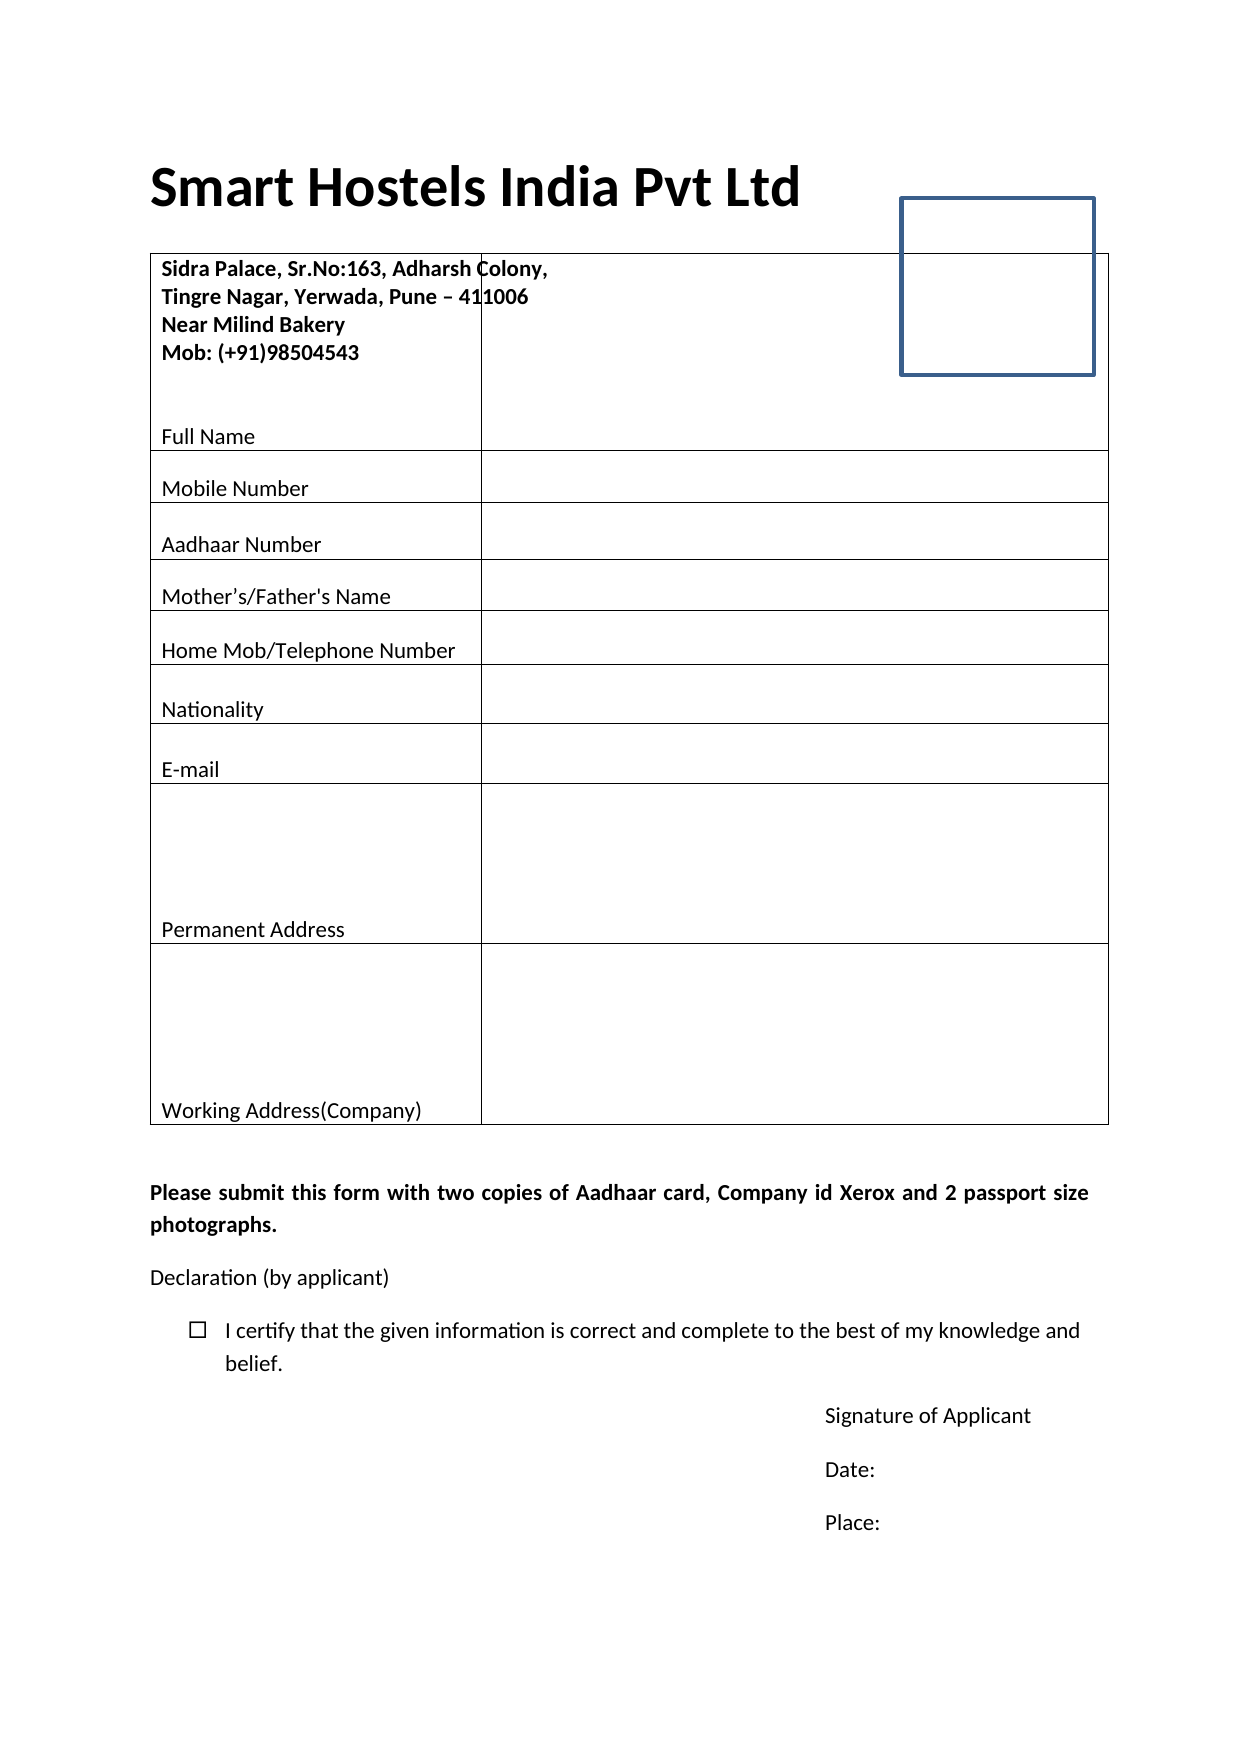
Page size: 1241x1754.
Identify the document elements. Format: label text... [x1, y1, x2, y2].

text Smart Hostels India Pvt Ltd [150, 150, 1090, 221]
table_cell [482, 944, 1108, 1124]
table_cell Working Address(Company) [151, 944, 481, 1124]
table_cell [482, 611, 1108, 664]
table_cell [482, 503, 1108, 558]
table_cell Nationality [151, 665, 481, 723]
table_header [482, 254, 1108, 450]
table_cell [482, 784, 1108, 943]
table_cell Mobile Number [151, 451, 481, 502]
table_cell Permanent Address [151, 784, 481, 943]
table_header Sidra Palace, Sr.No:163, Adharsh Colony, Tingre Nagar, Yerwada, Pune – 411006 Near Milind Bakery Mob: (+91)98504543 [150, 254, 907, 394]
list I certify that the given information is correct and complete to the best of my knowledge and belief. [187, 1316, 1090, 1377]
table_cell Aadhaar Number [151, 503, 481, 558]
table_cell [482, 560, 1108, 610]
text Signature of Applicant [825, 1402, 1090, 1430]
table_header Full Name [151, 394, 481, 450]
text Place: [825, 1508, 1090, 1536]
table_cell Mother’s/Father's Name [151, 560, 481, 610]
text Date: [825, 1455, 1090, 1483]
table_cell Home Mob/Telephone Number [151, 611, 481, 664]
table_cell [482, 724, 1108, 783]
text Please submit this form with two copies of Aadhaar card, Company id Xerox and 2 passport size photographs. [150, 1178, 1090, 1238]
table_cell E-mail [151, 724, 481, 783]
table_cell [482, 451, 1108, 502]
text Declaration (by applicant) [150, 1263, 1090, 1291]
table_cell [482, 665, 1108, 723]
